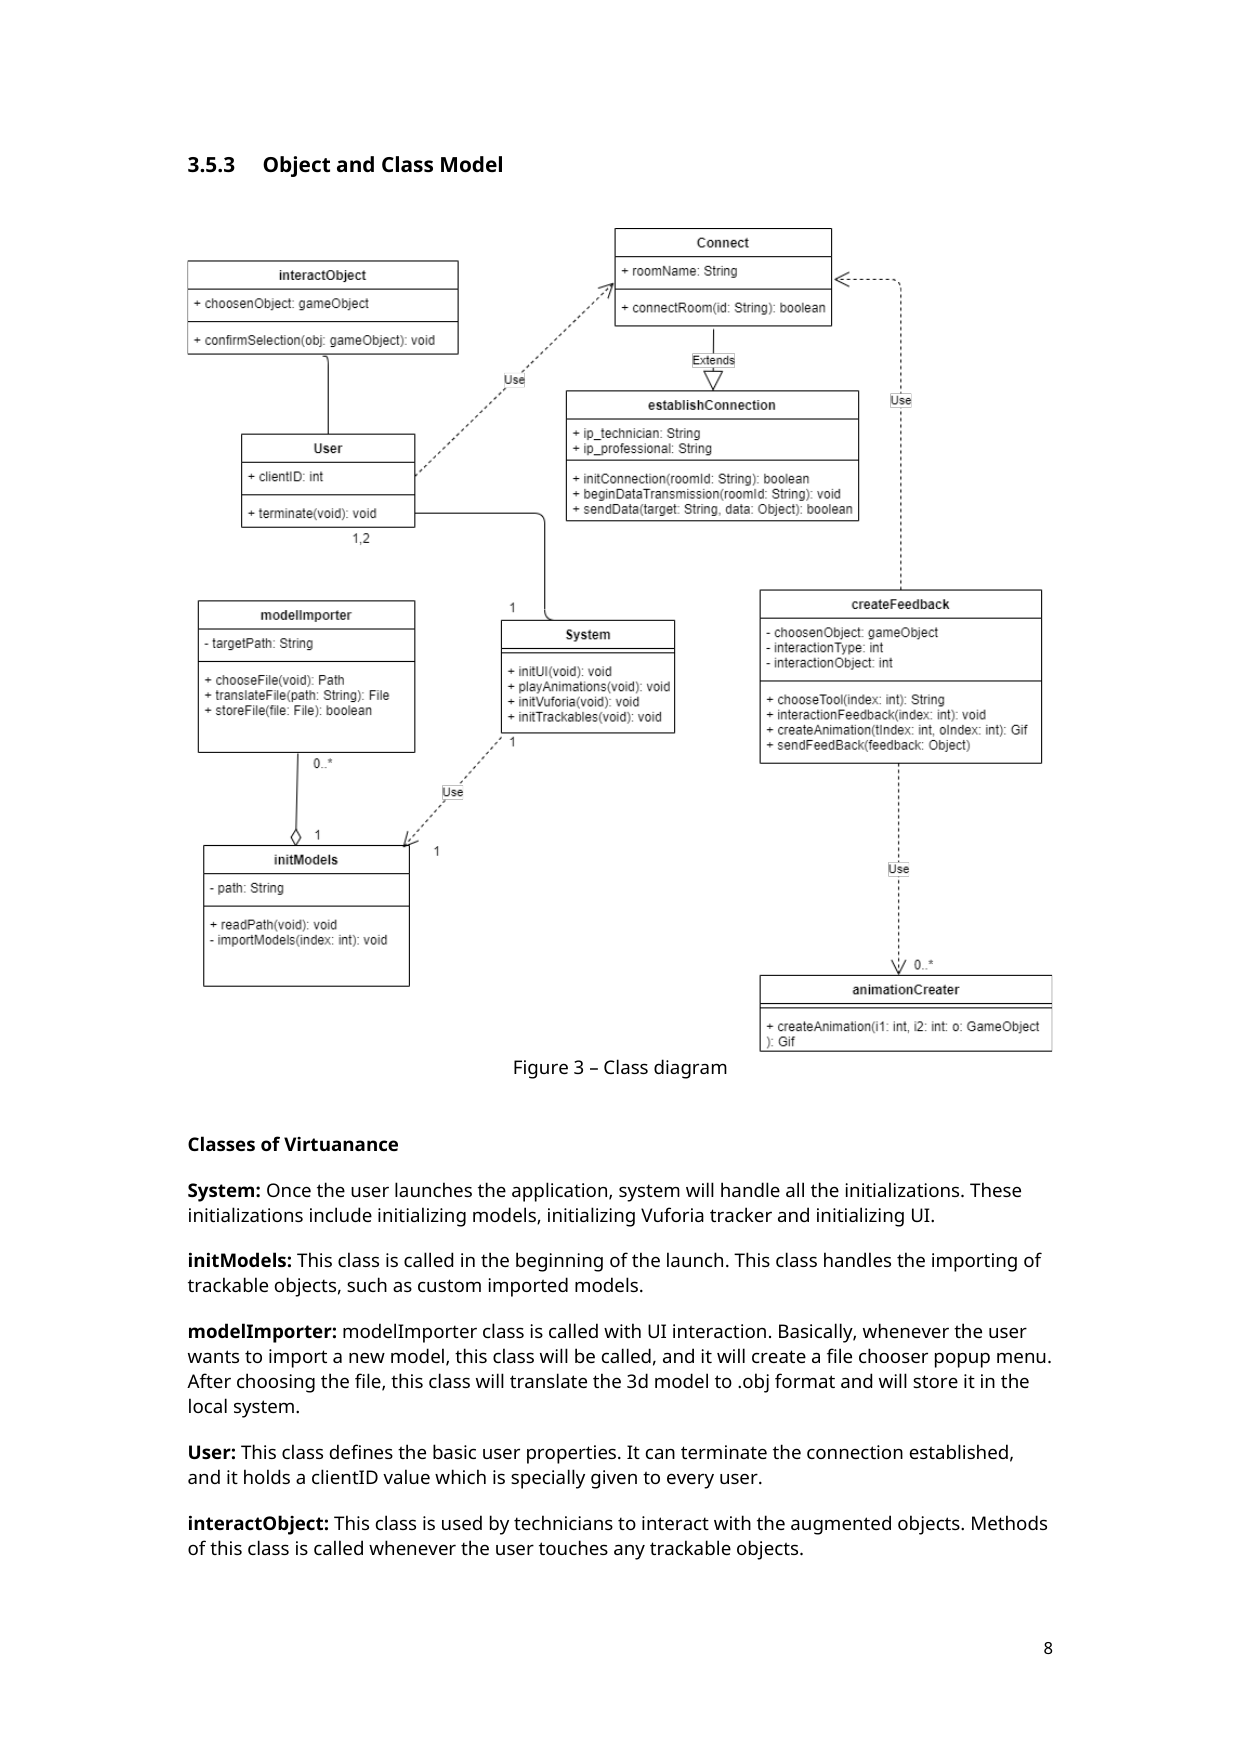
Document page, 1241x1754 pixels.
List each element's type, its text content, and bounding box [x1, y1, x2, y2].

picture [187, 228, 1053, 1055]
text interactObject: This class is used by technicians to interact with the augmented objects. Methods of this class is called whenever the user touches any trackable objects. [187, 1510, 1053, 1560]
text Figure 3 – Class diagram [187, 1055, 1053, 1080]
subtitle Object and Class Model [187, 150, 1053, 178]
text System: Once the user launches the application, system will handle all the initializations. These initializations include initializing models, initializing Vuforia tracker and initializing UI. [187, 1177, 1053, 1227]
text modelImporter: modelImporter class is called with UI interaction. Basically, whenever the user wants to import a new model, this class will be called, and it will create a file chooser popup menu. After choosing the file, this class will translate the 3d model to .obj format and will store it in the local system. [187, 1319, 1053, 1419]
text Classes of Virtuanance [187, 1131, 1053, 1156]
text User: This class defines the basic user properties. It can terminate the connection established, and it holds a clientID value which is specially given to every user. [187, 1439, 1053, 1489]
text initModels: This class is called in the beginning of the launch. This class handles the importing of trackable objects, such as custom imported models. [187, 1248, 1053, 1298]
